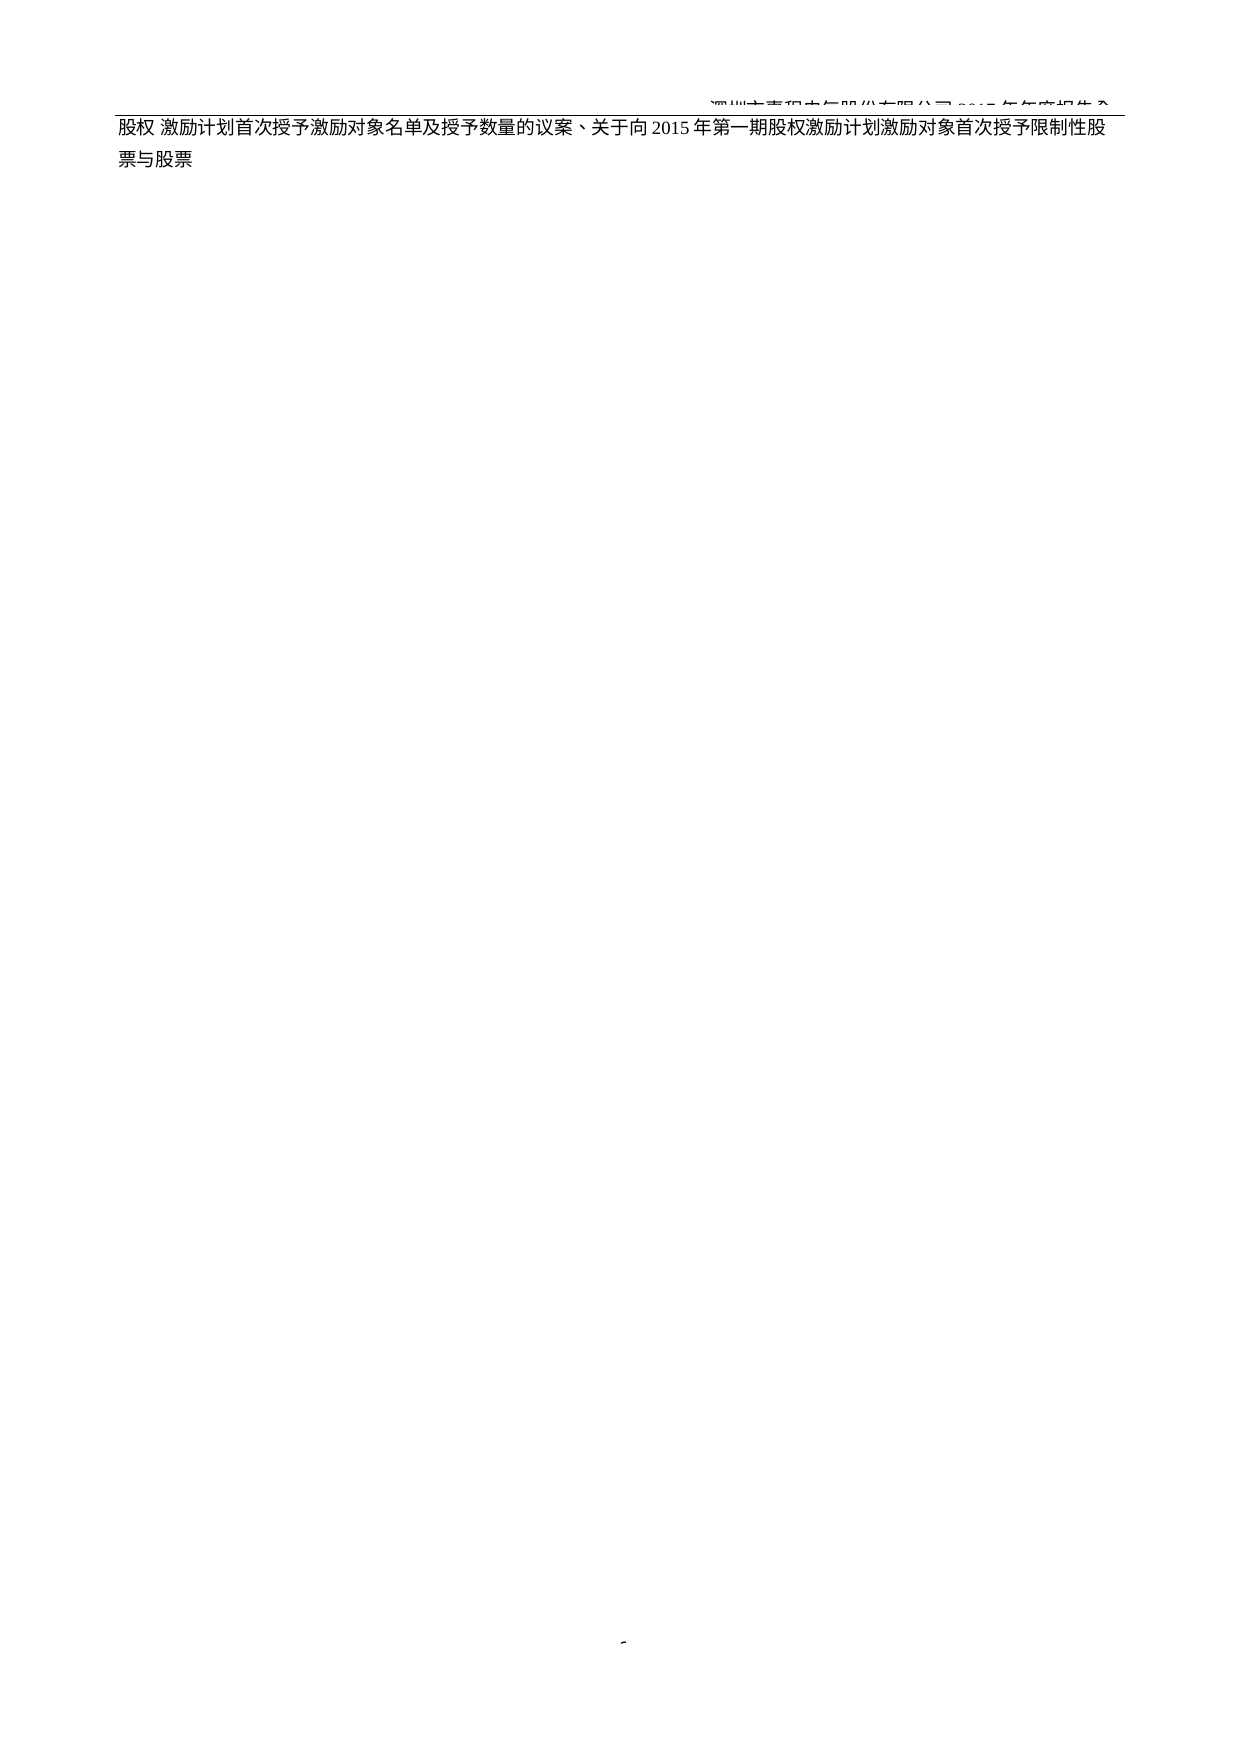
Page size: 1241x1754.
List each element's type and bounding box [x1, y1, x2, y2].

text [118, 114, 1124, 172]
